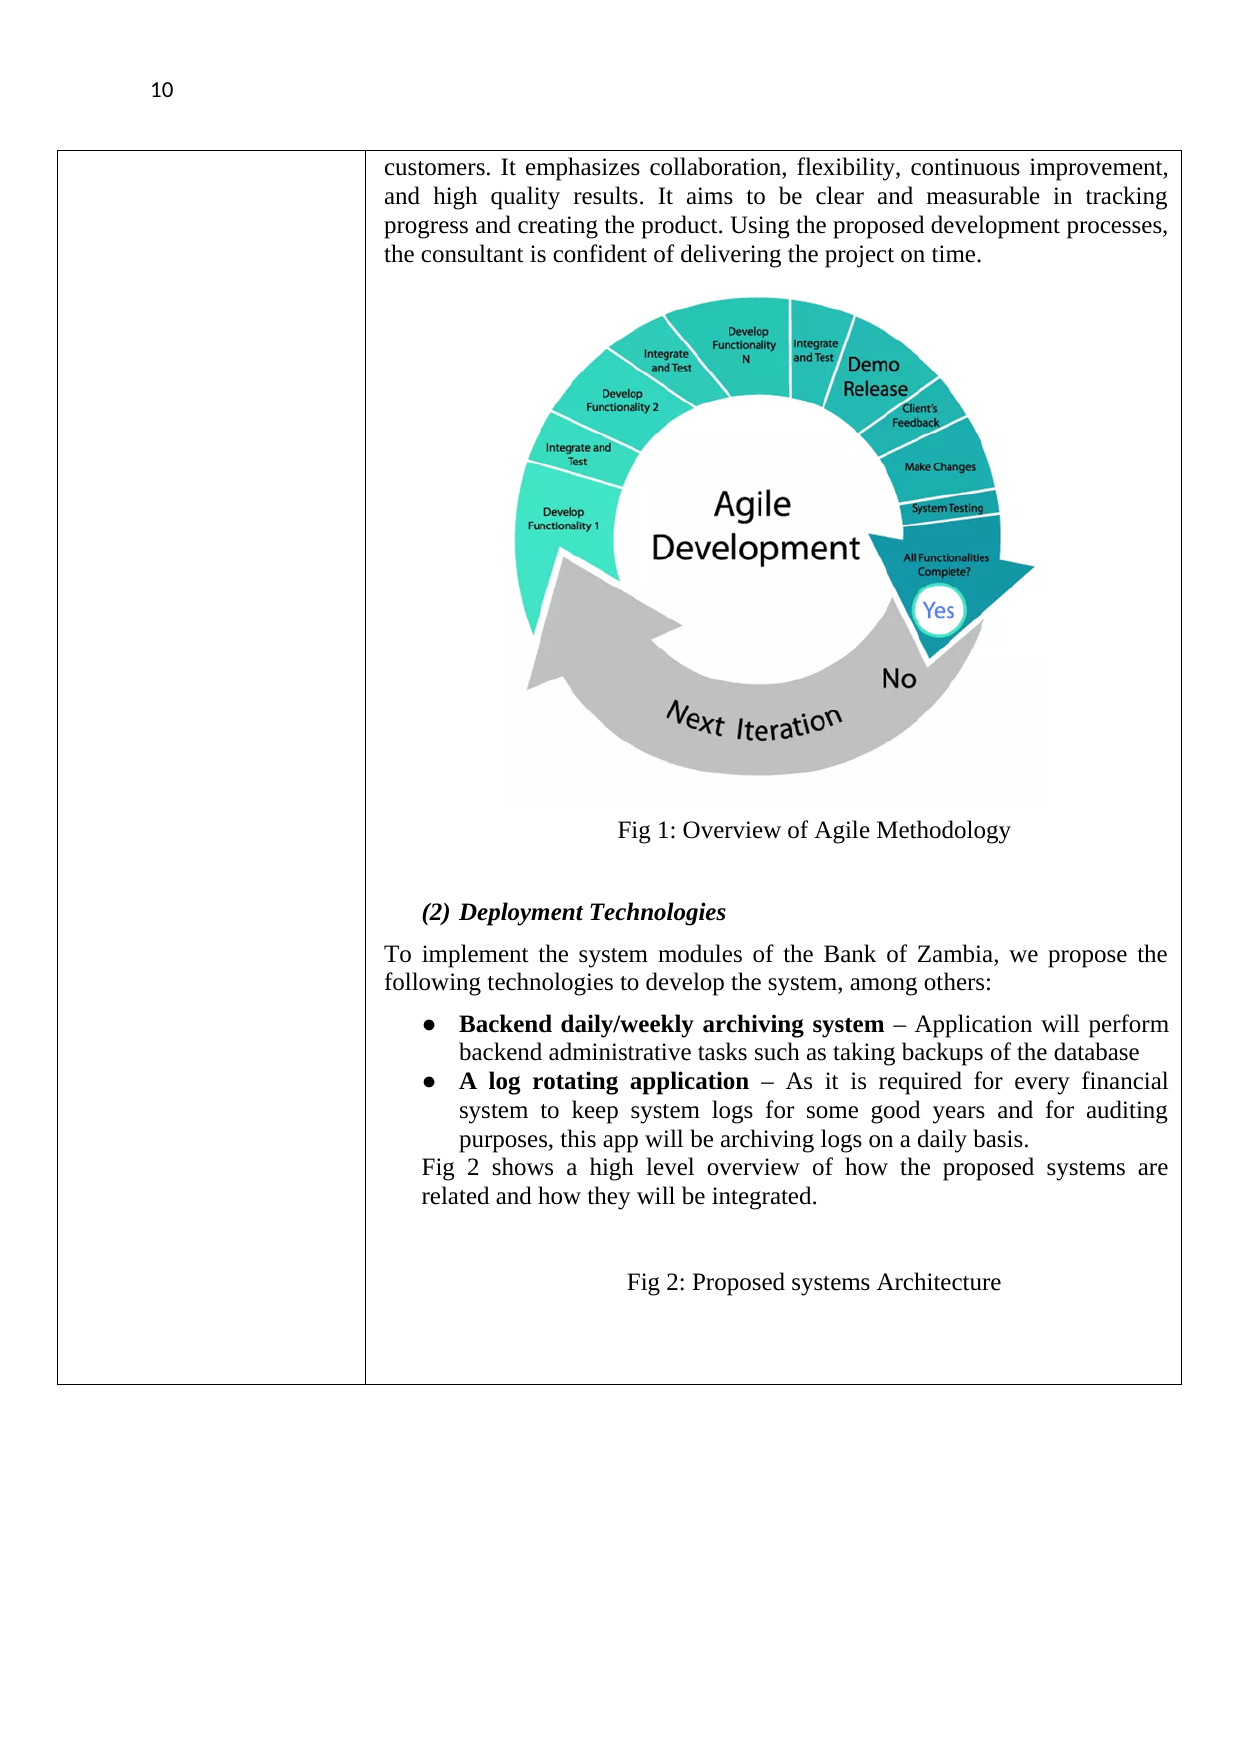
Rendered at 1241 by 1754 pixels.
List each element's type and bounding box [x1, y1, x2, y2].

table_header [366, 151, 1181, 1384]
picture [510, 280, 1044, 803]
table_header [58, 151, 365, 1384]
